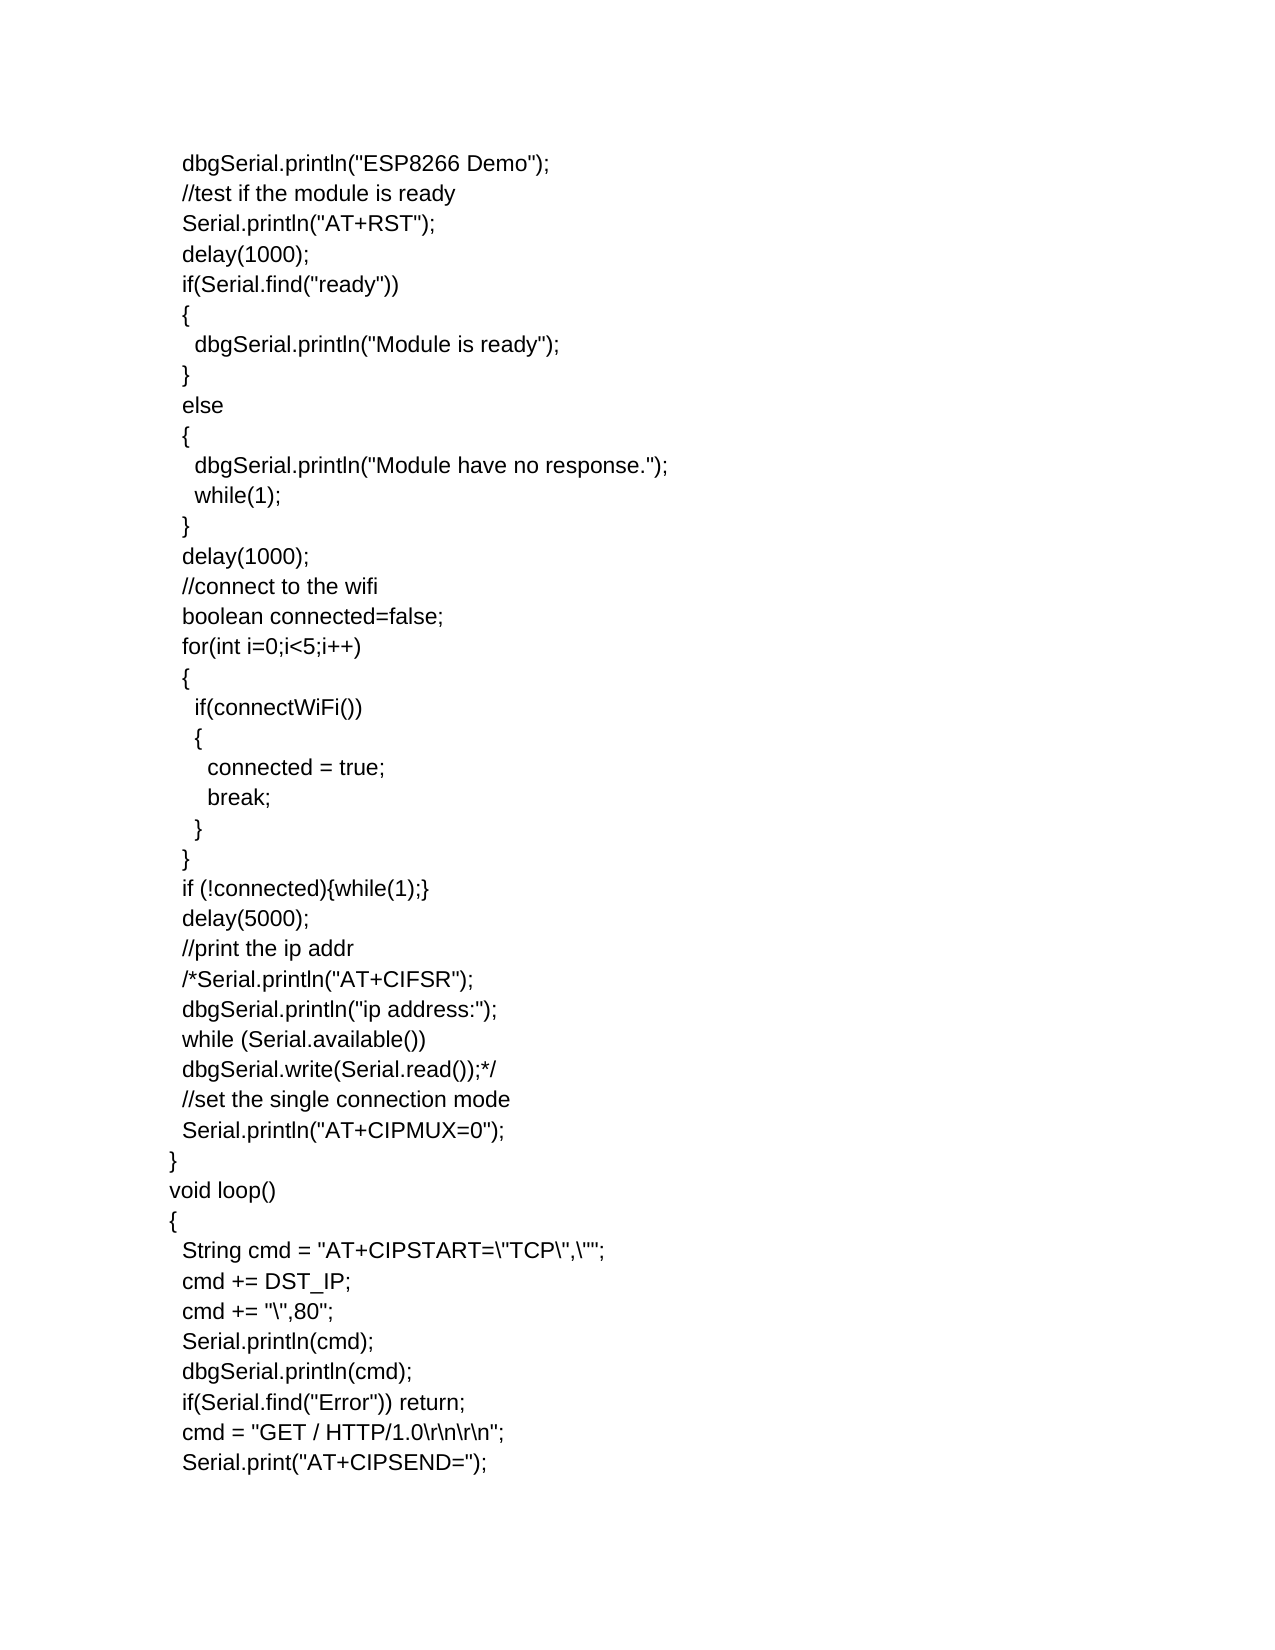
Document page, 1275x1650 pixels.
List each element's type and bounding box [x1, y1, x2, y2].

text [150, 150, 1125, 1475]
